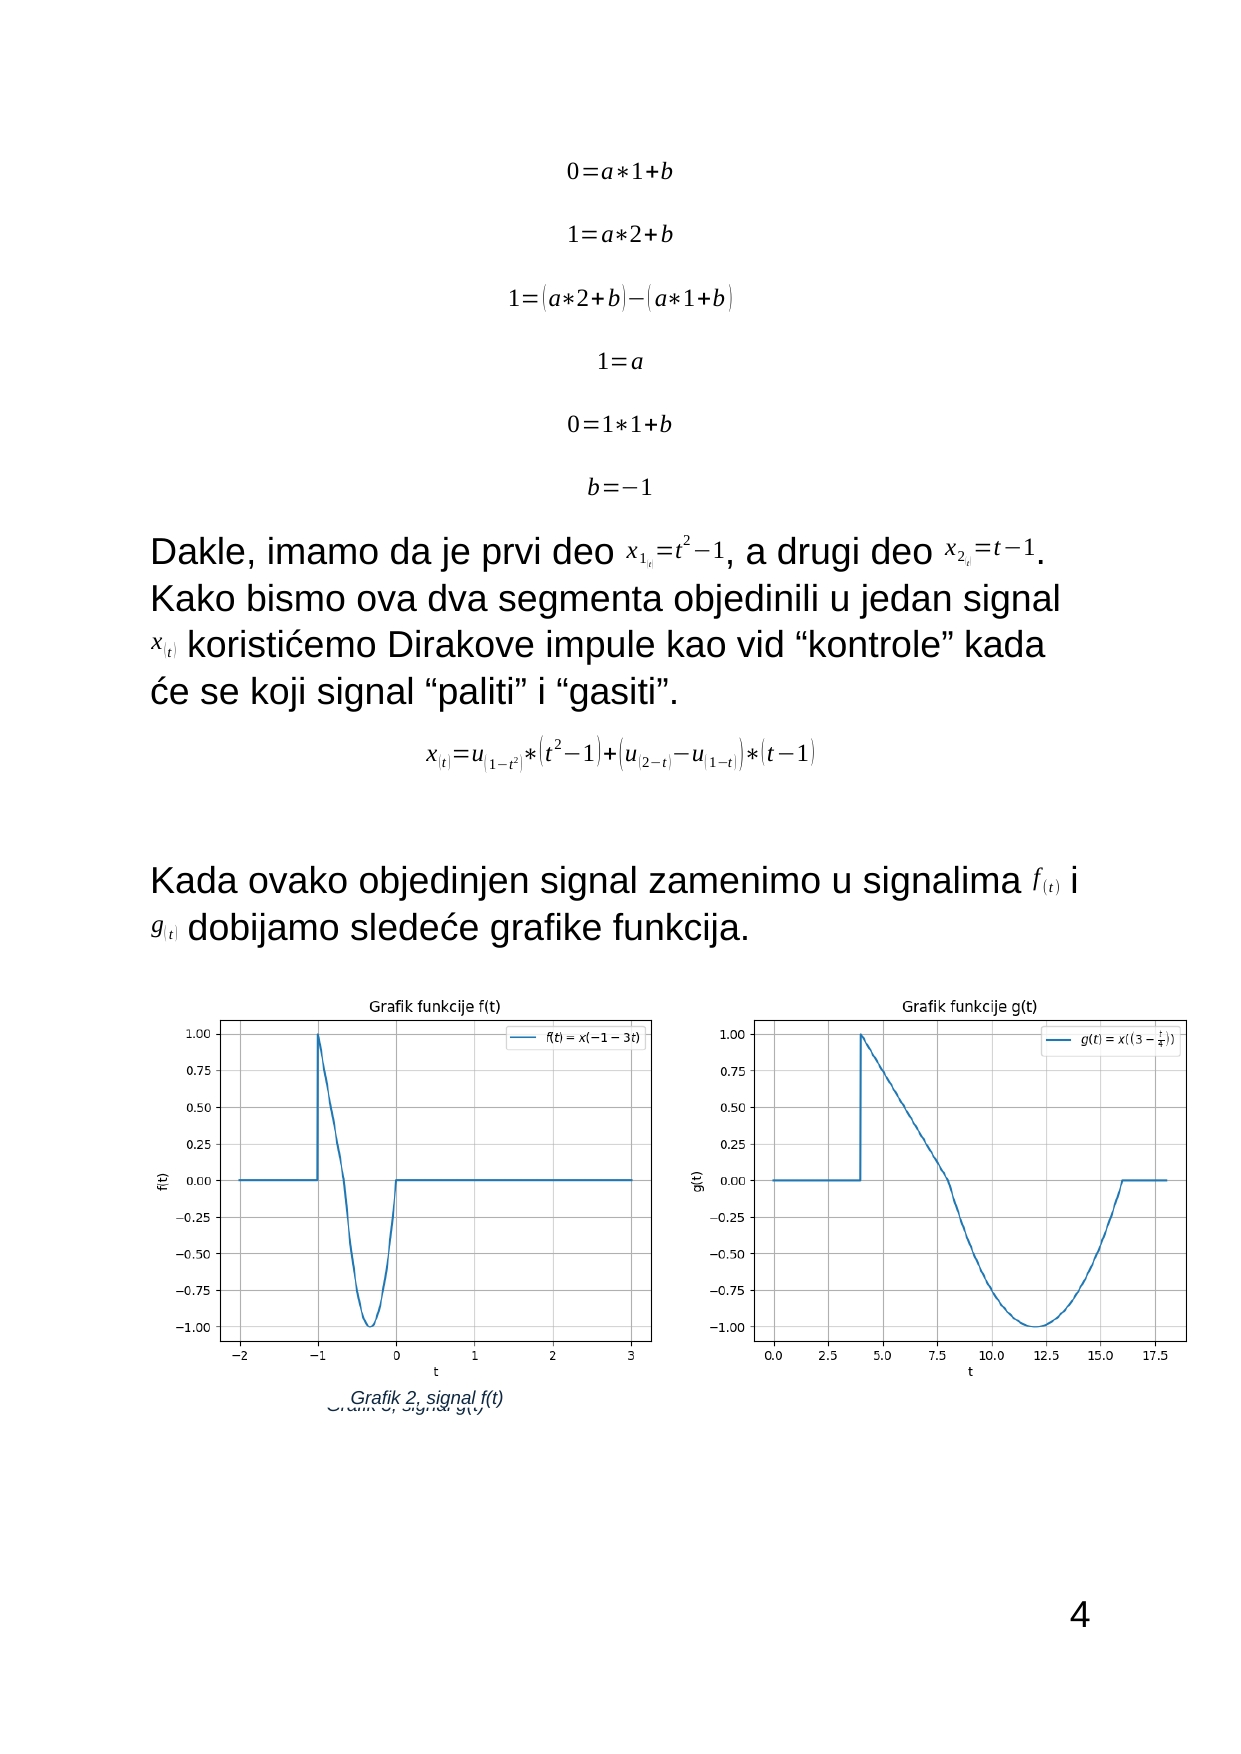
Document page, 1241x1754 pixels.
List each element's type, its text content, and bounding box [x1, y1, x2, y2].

text Kada ovako objedinjen signal zamenimo u signalima i dobijamo sledeće grafike funkcija. [150, 859, 1090, 948]
text Dakle, imamo da je prvi deo , a drugi deo . Kako bismo ova dva segmenta objedinili u jedan signal koristićemo Dirakove impule kao vid “kontrole” kada će se koji signal “paliti” i “gasiti”. [150, 529, 1090, 712]
picture [150, 970, 1241, 1387]
